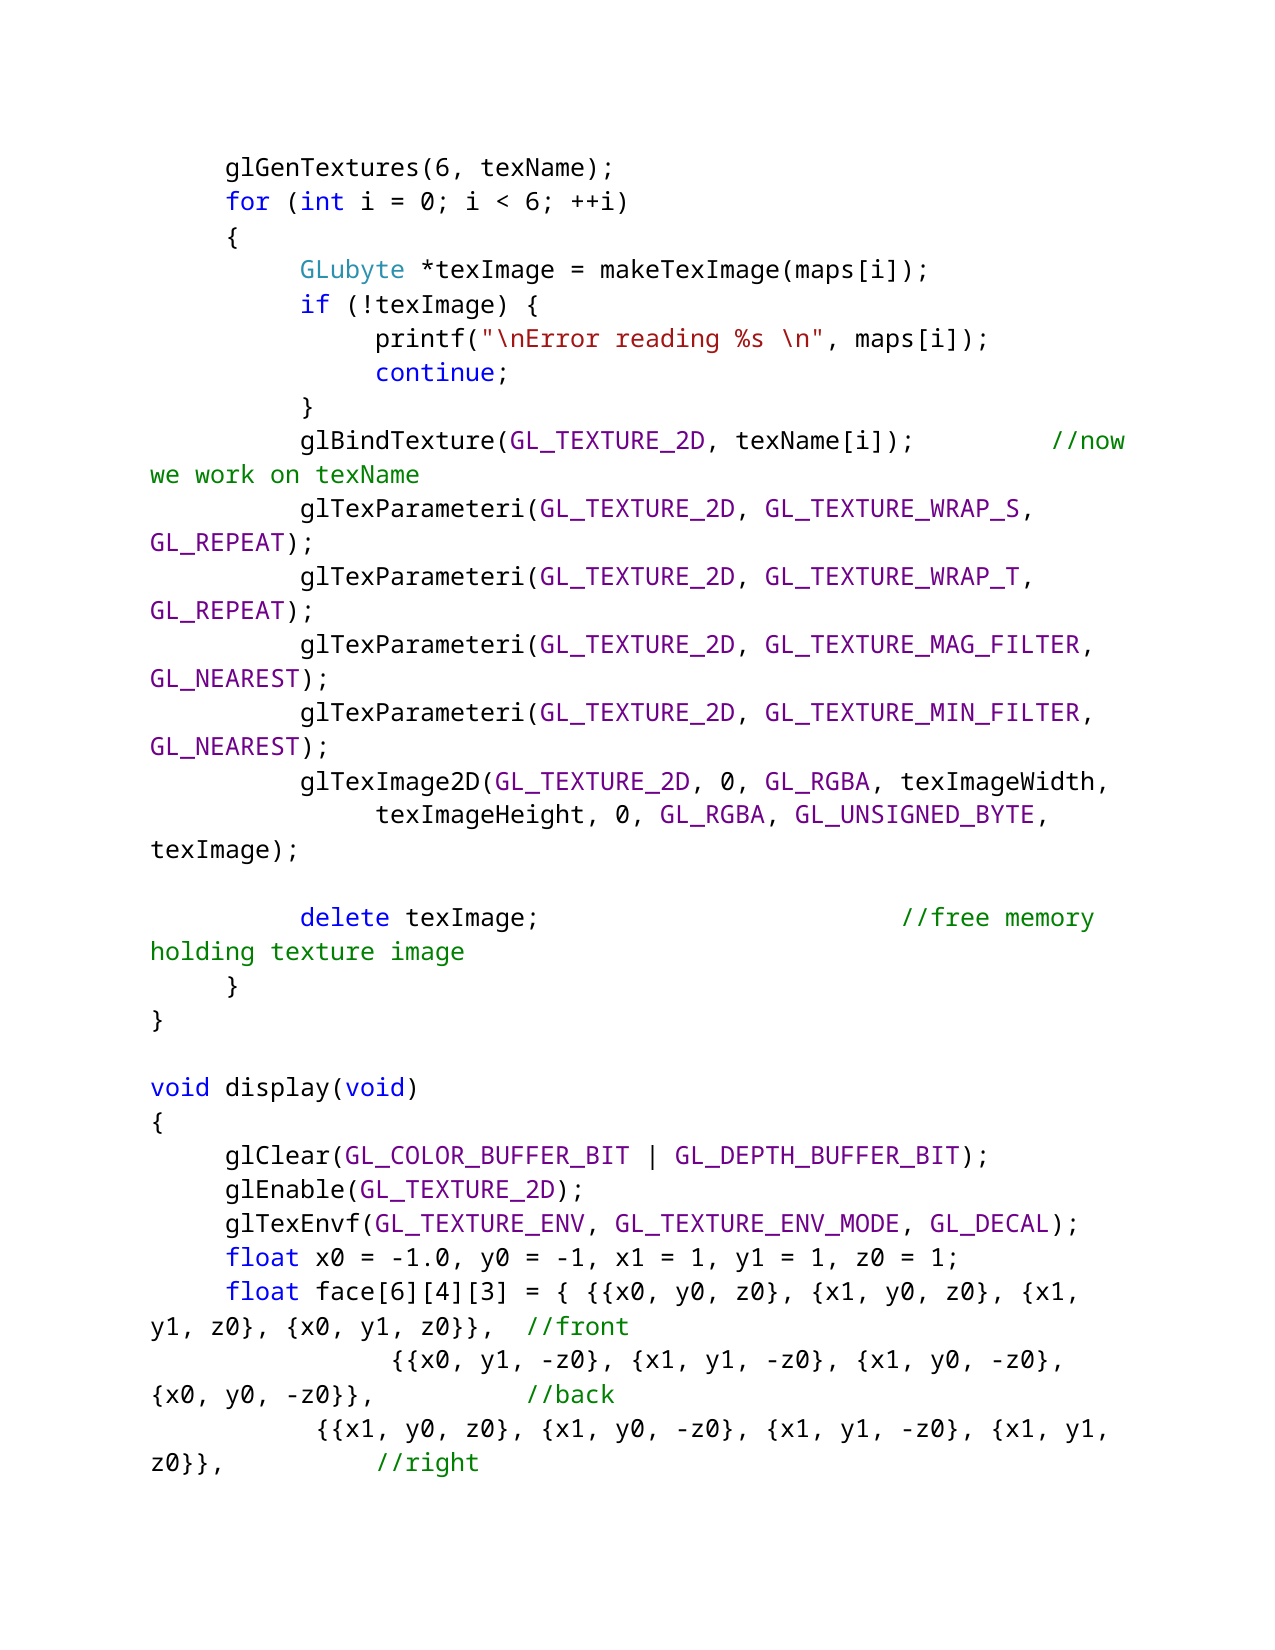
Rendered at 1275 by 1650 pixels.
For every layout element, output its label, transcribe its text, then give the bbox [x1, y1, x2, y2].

text } [150, 967, 1125, 1002]
text glClear(GL_COLOR_BUFFER_BIT | GL_DEPTH_BUFFER_BIT); [150, 1138, 1125, 1172]
text glTexParameteri(GL_TEXTURE_2D, GL_TEXTURE_MIN_FILTER, GL_NEAREST); [150, 695, 1125, 763]
text glTexParameteri(GL_TEXTURE_2D, GL_TEXTURE_WRAP_T, GL_REPEAT); [150, 559, 1125, 627]
text float face[6][4][3] = { {{x0, y0, z0}, {x1, y0, z0}, {x1, y1, z0}, {x0, y1, z0}}, //front [150, 1274, 1125, 1342]
text glGenTextures(6, texName); [150, 150, 1125, 184]
text printf("\nError reading %s \n", maps[i]); [150, 320, 1125, 354]
text glTexImage2D(GL_TEXTURE_2D, 0, GL_RGBA, texImageWidth, [150, 763, 1125, 797]
text { [150, 1104, 1125, 1138]
text } [150, 388, 1125, 422]
text if (!texImage) { [150, 286, 1125, 320]
text void display(void) [150, 1070, 1125, 1104]
text GLubyte *texImage = makeTexImage(maps[i]); [150, 252, 1125, 286]
text float x0 = -1.0, y0 = -1, x1 = 1, y1 = 1, z0 = 1; [150, 1240, 1125, 1274]
text for (int i = 0; i < 6; ++i) [150, 184, 1125, 218]
text } [150, 1002, 1125, 1036]
text delete texImage; //free memory holding texture image [150, 899, 1125, 967]
text continue; [150, 354, 1125, 388]
text { [150, 218, 1125, 252]
text glTexEnvf(GL_TEXTURE_ENV, GL_TEXTURE_ENV_MODE, GL_DECAL); [150, 1206, 1125, 1240]
text glTexParameteri(GL_TEXTURE_2D, GL_TEXTURE_WRAP_S, GL_REPEAT); [150, 491, 1125, 559]
text {{x1, y0, z0}, {x1, y0, -z0}, {x1, y1, -z0}, {x1, y1, z0}}, //right [150, 1410, 1125, 1478]
text {{x0, y1, -z0}, {x1, y1, -z0}, {x1, y0, -z0}, {x0, y0, -z0}}, //back [150, 1342, 1125, 1410]
text glEnable(GL_TEXTURE_2D); [150, 1172, 1125, 1206]
text texImageHeight, 0, GL_RGBA, GL_UNSIGNED_BYTE, texImage); [150, 797, 1125, 865]
text glTexParameteri(GL_TEXTURE_2D, GL_TEXTURE_MAG_FILTER, GL_NEAREST); [150, 627, 1125, 695]
text glBindTexture(GL_TEXTURE_2D, texName[i]); //now we work on texName [150, 422, 1125, 491]
